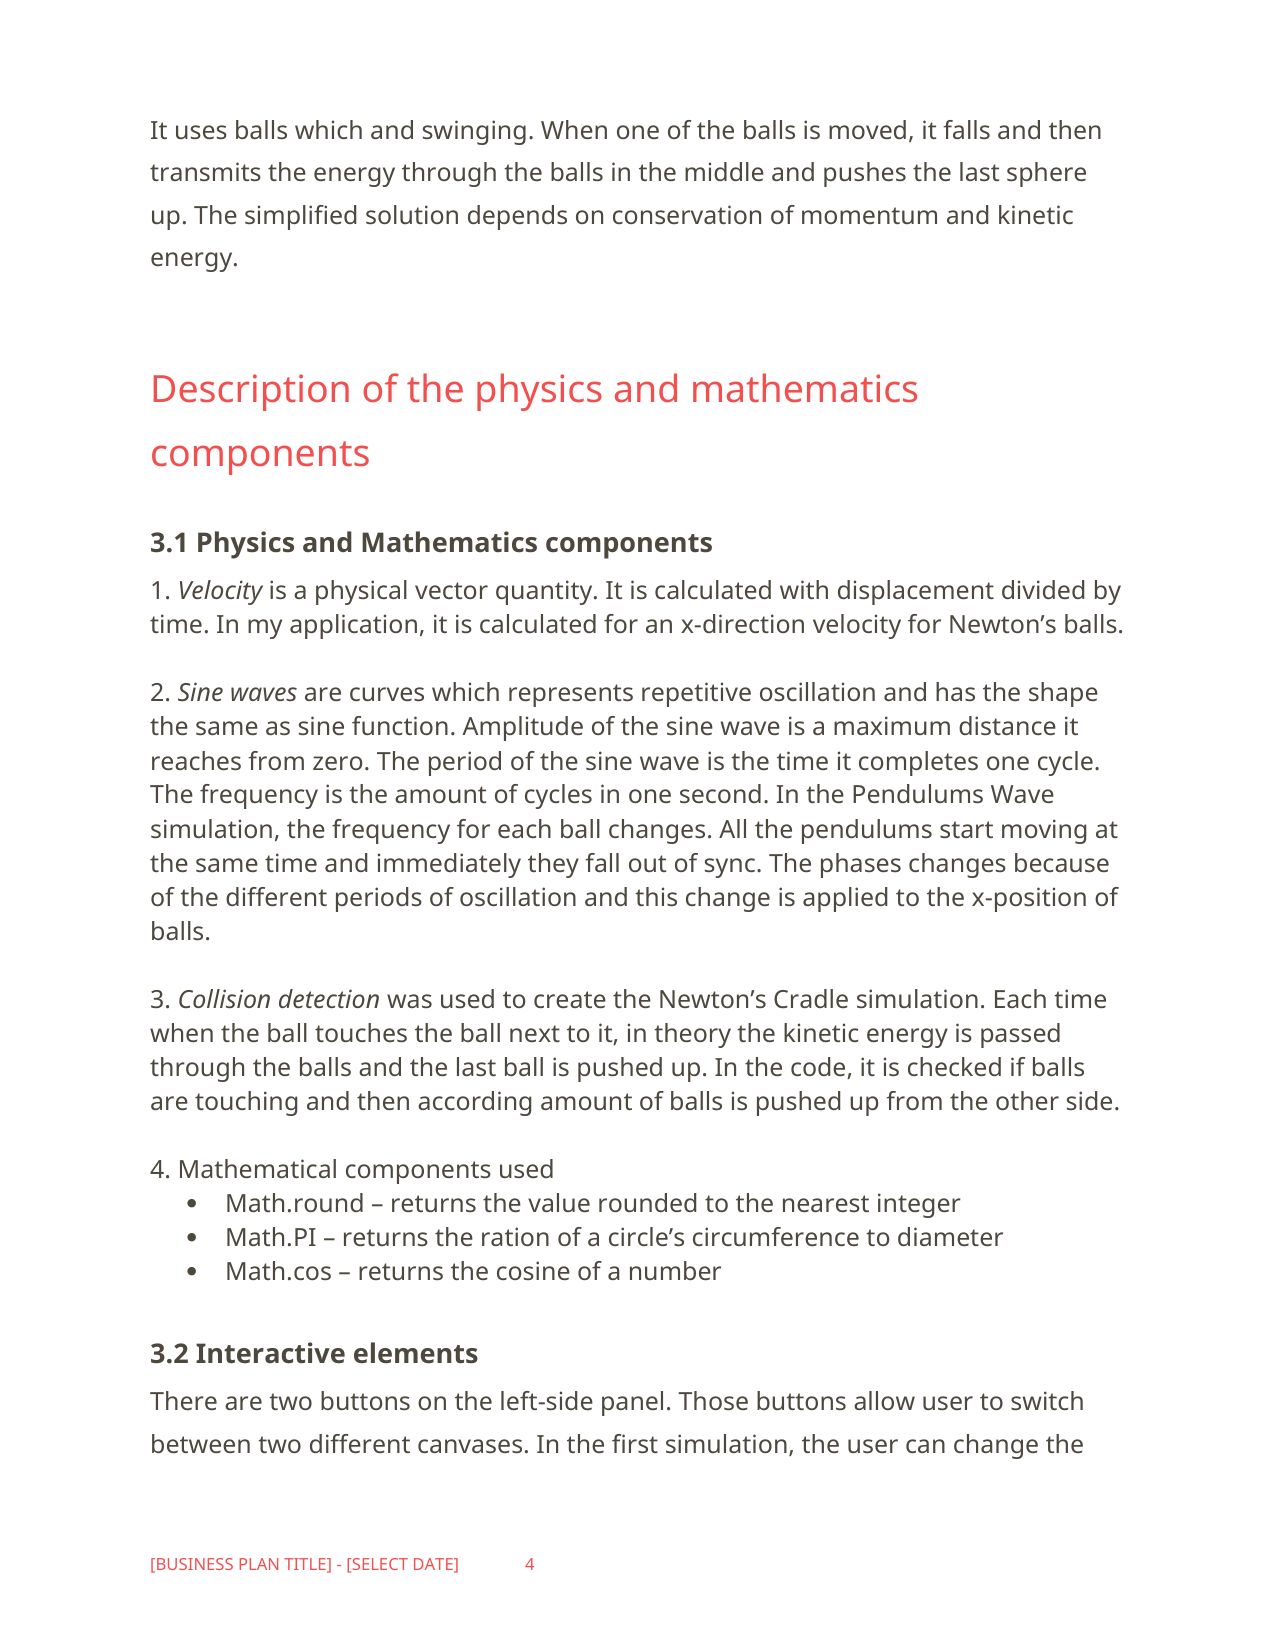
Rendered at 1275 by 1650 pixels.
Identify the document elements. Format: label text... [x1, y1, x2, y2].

list Math.round – returns the value rounded to the nearest integer [187, 1186, 1125, 1220]
text 3. Collision detection was used to create the Newton’s Cradle simulation. Each time when the ball touches the ball next to it, in theory the kinetic energy is passed through the balls and the last ball is pushed up. In the code, it is checked if balls are touching and then according amount of balls is pushed up from the other side. [150, 982, 1125, 1152]
text 1. Velocity is a physical vector quantity. It is calculated with displacement divided by time. In my application, it is calculated for an x-direction velocity for Newton’s balls. [150, 573, 1125, 641]
text 4. Mathematical components used [150, 1152, 1125, 1186]
text Description of the physics and mathematics components [150, 316, 1125, 477]
text 2. Sine waves are curves which represents repetitive oscillation and has the shape the same as sine function. Amplitude of the sine wave is a maximum distance it reaches from zero. The period of the sine wave is the time it completes one cycle. The frequency is the amount of cycles in one second. In the Pendulums Wave simulation, the frequency for each ball changes. All the pendulums start moving at the same time and immediately they fall out of sync. The phases changes because of the different periods of oscillation and this change is applied to the x-position of balls. [150, 675, 1125, 982]
subtitle 3.2 Interactive elements [150, 1335, 1125, 1372]
subtitle 3.1 Physics and Mathematics components [150, 523, 1125, 560]
list Math.PI – returns the ration of a circle’s circumference to diameter [187, 1220, 1125, 1254]
list Math.cos – returns the cosine of a number [187, 1254, 1125, 1288]
